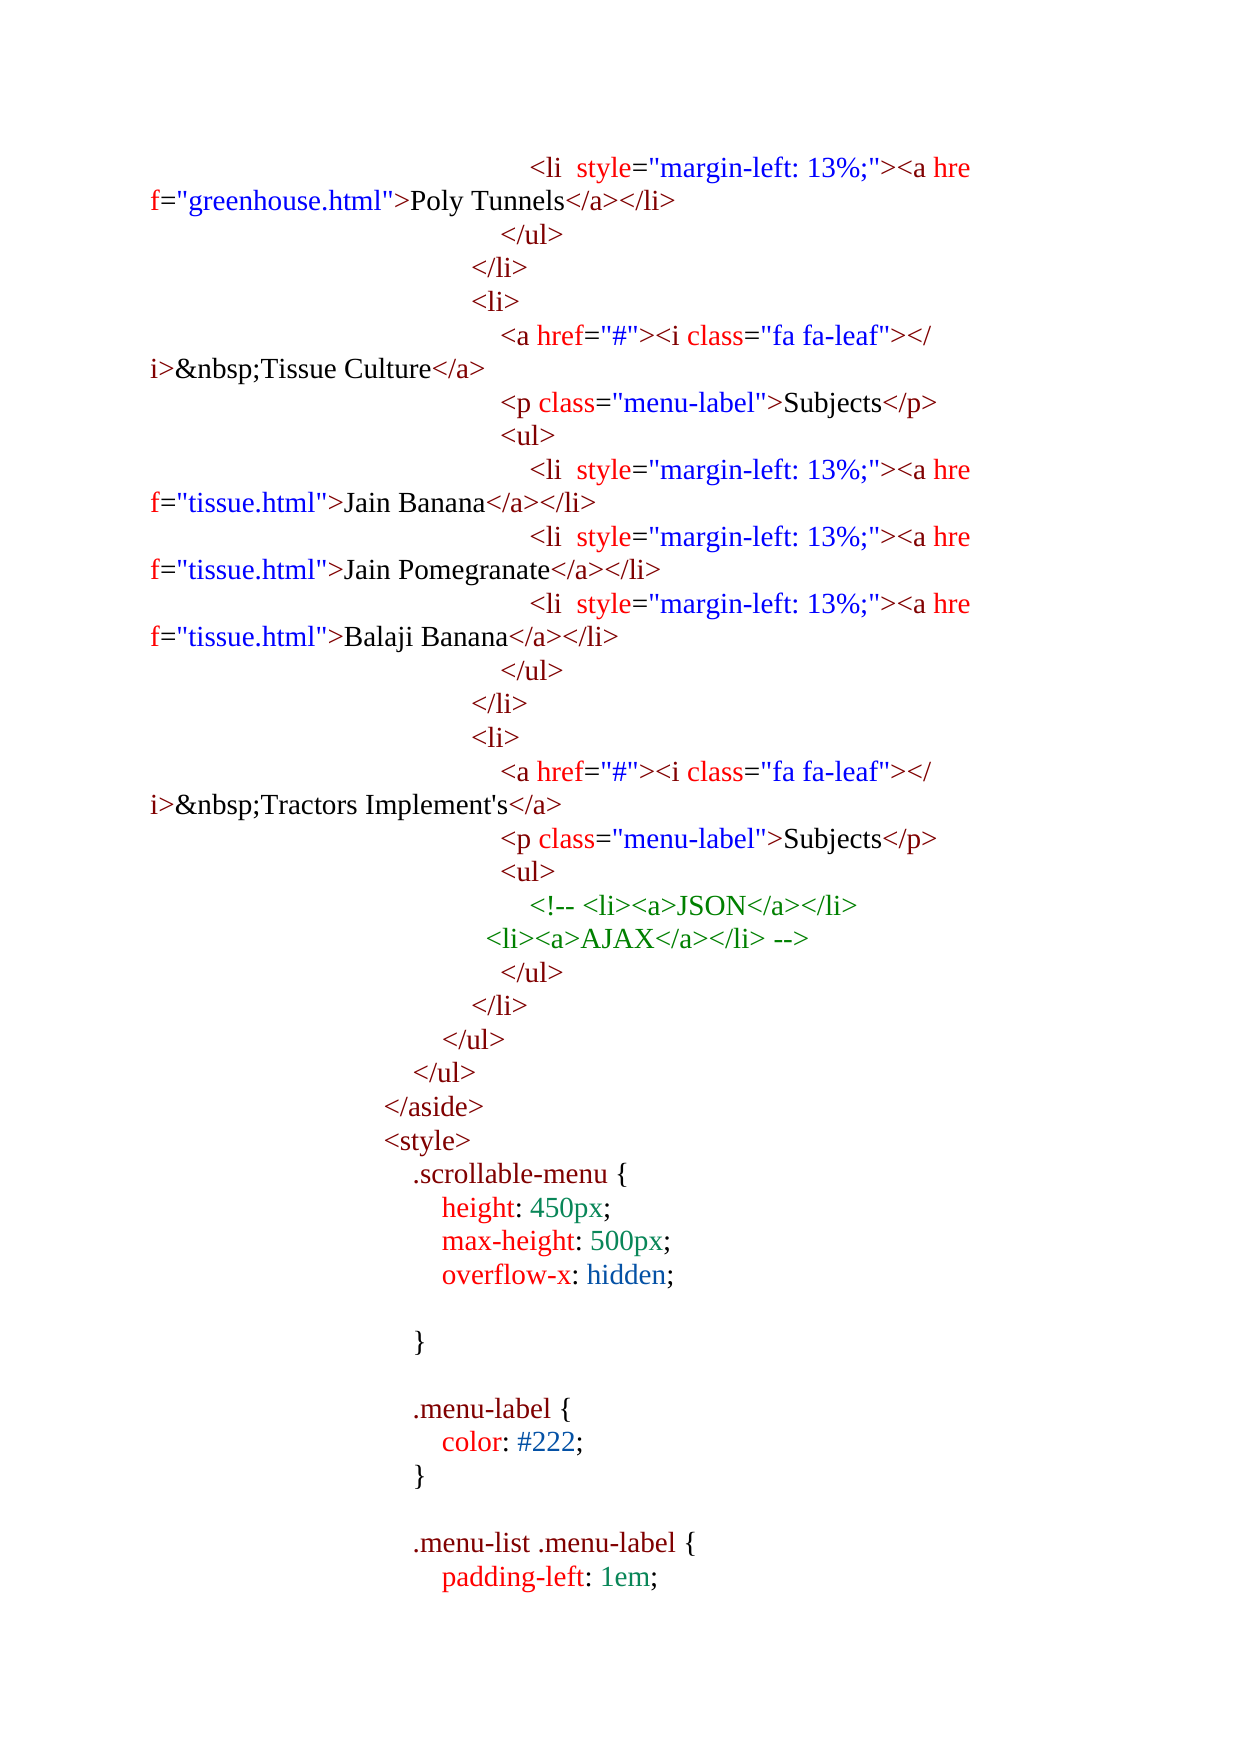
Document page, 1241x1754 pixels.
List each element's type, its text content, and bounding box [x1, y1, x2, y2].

text <ul> [150, 418, 1090, 452]
text <li> [150, 720, 1090, 754]
text .scrollable-menu { [150, 1156, 1090, 1190]
text <a href="#"><i class="fa fa-leaf"></i>&nbsp;Tissue Culture</a> [150, 318, 1090, 385]
text <li><a>AJAX</a></li> --> [150, 921, 1090, 955]
text <li style="margin-left: 13%;"><a href="tissue.html">Jain Banana</a></li> [150, 452, 1090, 519]
text <li style="margin-left: 13%;"><a href="tissue.html">Jain Pomegranate</a></li> [150, 519, 1090, 586]
text </ul> [150, 955, 1090, 988]
text <li> [150, 284, 1090, 318]
text </ul> [150, 653, 1090, 687]
text padding-left: 1em; [150, 1559, 1090, 1592]
text </li> [150, 687, 1090, 720]
text height: 450px; [150, 1190, 1090, 1223]
text <p class="menu-label">Subjects</p> [150, 821, 1090, 854]
text </ul> [150, 1022, 1090, 1056]
text <style> [150, 1123, 1090, 1156]
text <p class="menu-label">Subjects</p> [150, 385, 1090, 418]
text <li style="margin-left: 13%;"><a href="greenhouse.html">Poly Tunnels</a></li> [150, 150, 1090, 217]
text <ul> [150, 854, 1090, 888]
text color: #222; [150, 1424, 1090, 1458]
text .menu-label { [150, 1391, 1090, 1424]
text </li> [150, 251, 1090, 284]
text } [150, 1324, 1090, 1357]
text max-height: 500px; [150, 1223, 1090, 1257]
text </li> [150, 988, 1090, 1022]
text </aside> [150, 1089, 1090, 1123]
text </ul> [150, 1056, 1090, 1089]
text .menu-list .menu-label { [150, 1525, 1090, 1559]
text <!-- <li><a>JSON</a></li> [150, 888, 1090, 921]
text <a href="#"><i class="fa fa-leaf"></i>&nbsp;Tractors Implement's</a> [150, 754, 1090, 821]
text } [150, 1458, 1090, 1492]
text <li style="margin-left: 13%;"><a href="tissue.html">Balaji Banana</a></li> [150, 586, 1090, 653]
text </ul> [150, 217, 1090, 251]
text overflow-x: hidden; [150, 1257, 1090, 1290]
